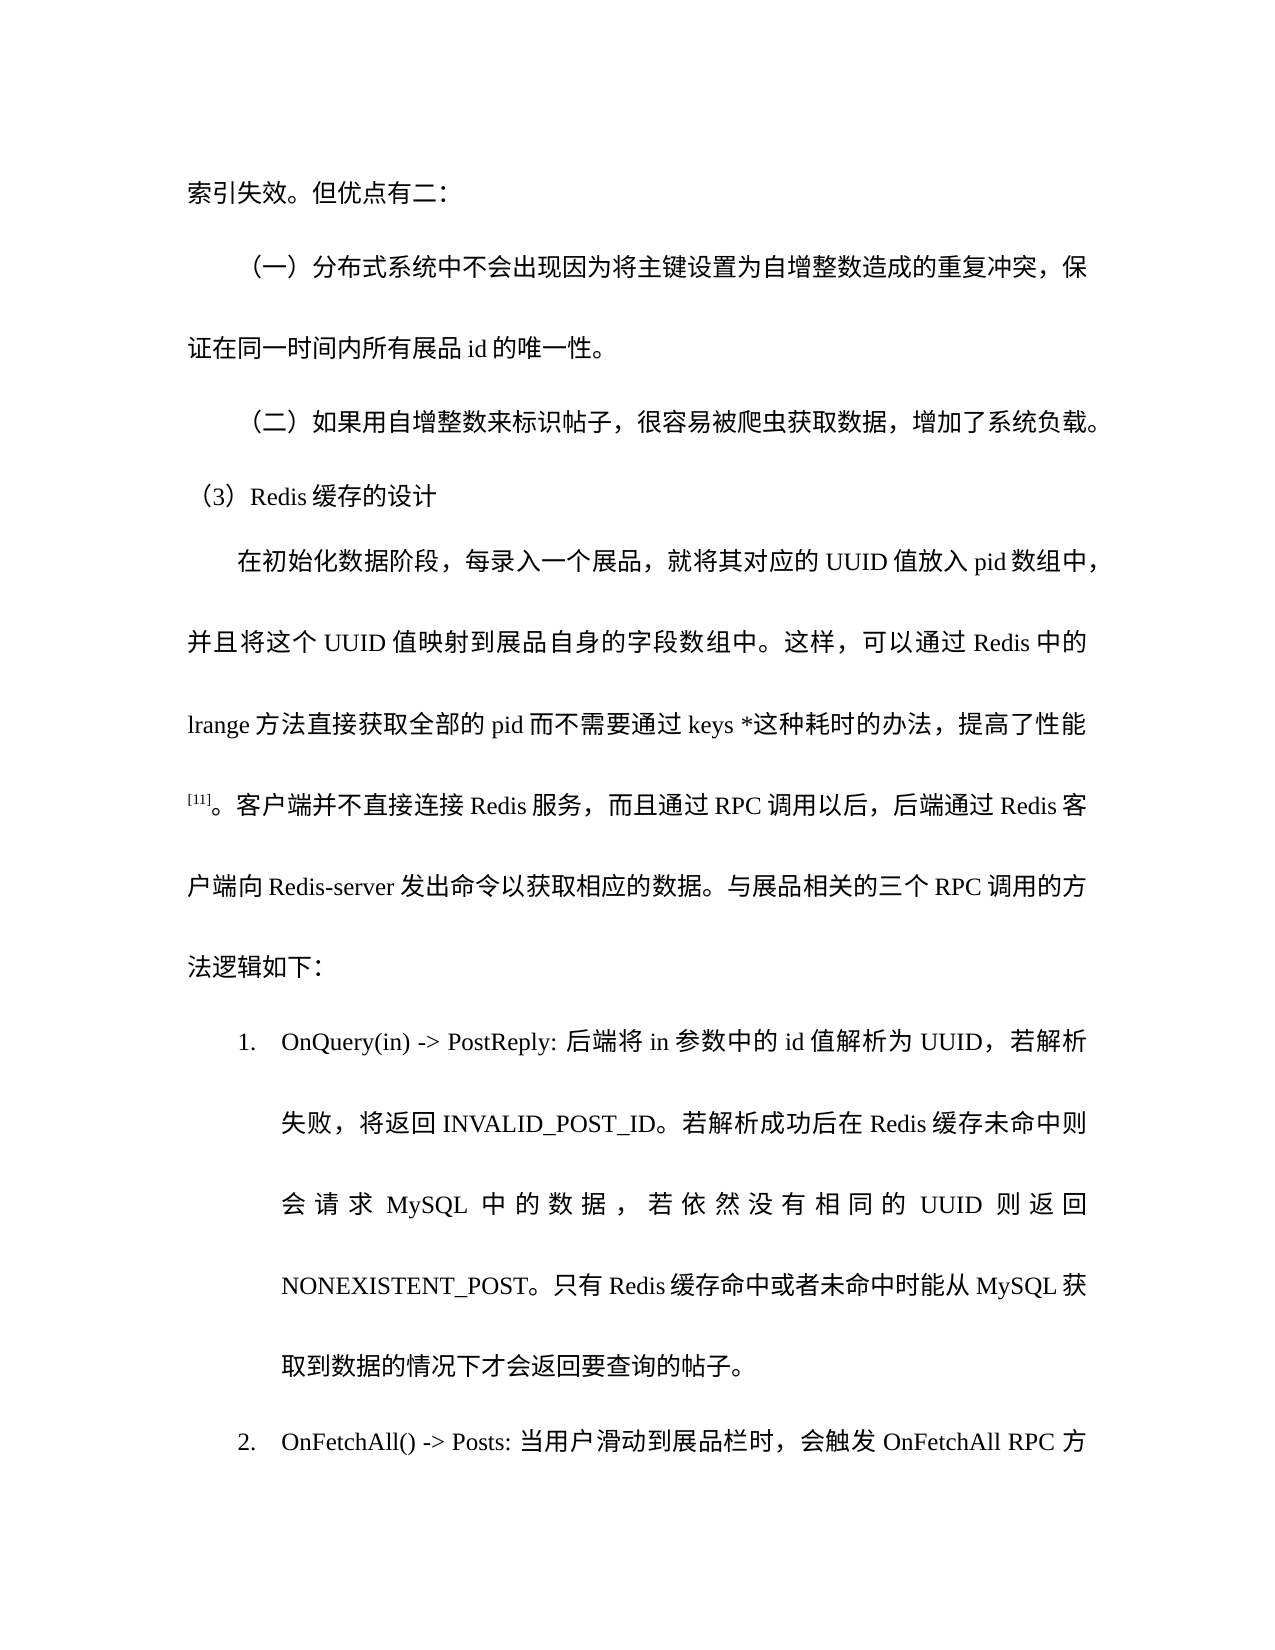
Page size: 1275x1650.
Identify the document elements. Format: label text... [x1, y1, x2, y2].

text 在初始化数据阶段，每录入一个展品，就将其对应的UUID值放入pid数组中，并且将这个UUID值映射到展品自身的字段数组中。这样，可以通过Redis中的lrange方法直接获取全部的pid而不需要通过keys *这种耗时的办法，提高了性能[11]。客户端并不直接连接Redis服务，而且通过RPC调用以后，后端通过Redis客户端向Redis-server发出命令以获取相应的数据。与展品相关的三个RPC调用的方法逻辑如下： [187, 527, 1087, 998]
list OnFetchAll() -> Posts: 当用户滑动到展品栏时，会触发OnFetchAll RPC 方法，该方法请求后端一次性发送所有的藏品信息。当系统初始化成功后该方法总是调用成功。 [237, 1407, 1087, 1472]
list OnQuery(in) -> PostReply: 后端将in参数中的id值解析为UUID，若解析失败，将返回INVALID_POST_ID。若解析成功后在Redis缓存未命中则会请求MySQL中的数据，若依然没有相同的UUID则返回NONEXISTENT_POST。只有Redis缓存命中或者未命中时能从MySQL获取到数据的情况下才会返回要查询的帖子。 [237, 1007, 1087, 1397]
text （二）如果用自增整数来标识帖子，很容易被爬虫获取数据，增加了系统负载。 [187, 388, 1087, 453]
text （一）分布式系统中不会出现因为将主键设置为自增整数造成的重复冲突，保证在同一时间内所有展品id的唯一性。 [187, 233, 1087, 379]
text 因为MySQL索引基于B+树，主键字段或UNIQUE约束字段须为有序结构。将展品表的主键设置为UUID而表中无其他唯一约束带来的缺点是会引起MySQL索引失效。但优点有二： [187, 159, 1087, 224]
text （3）Redis缓存的设计 [187, 462, 1087, 527]
